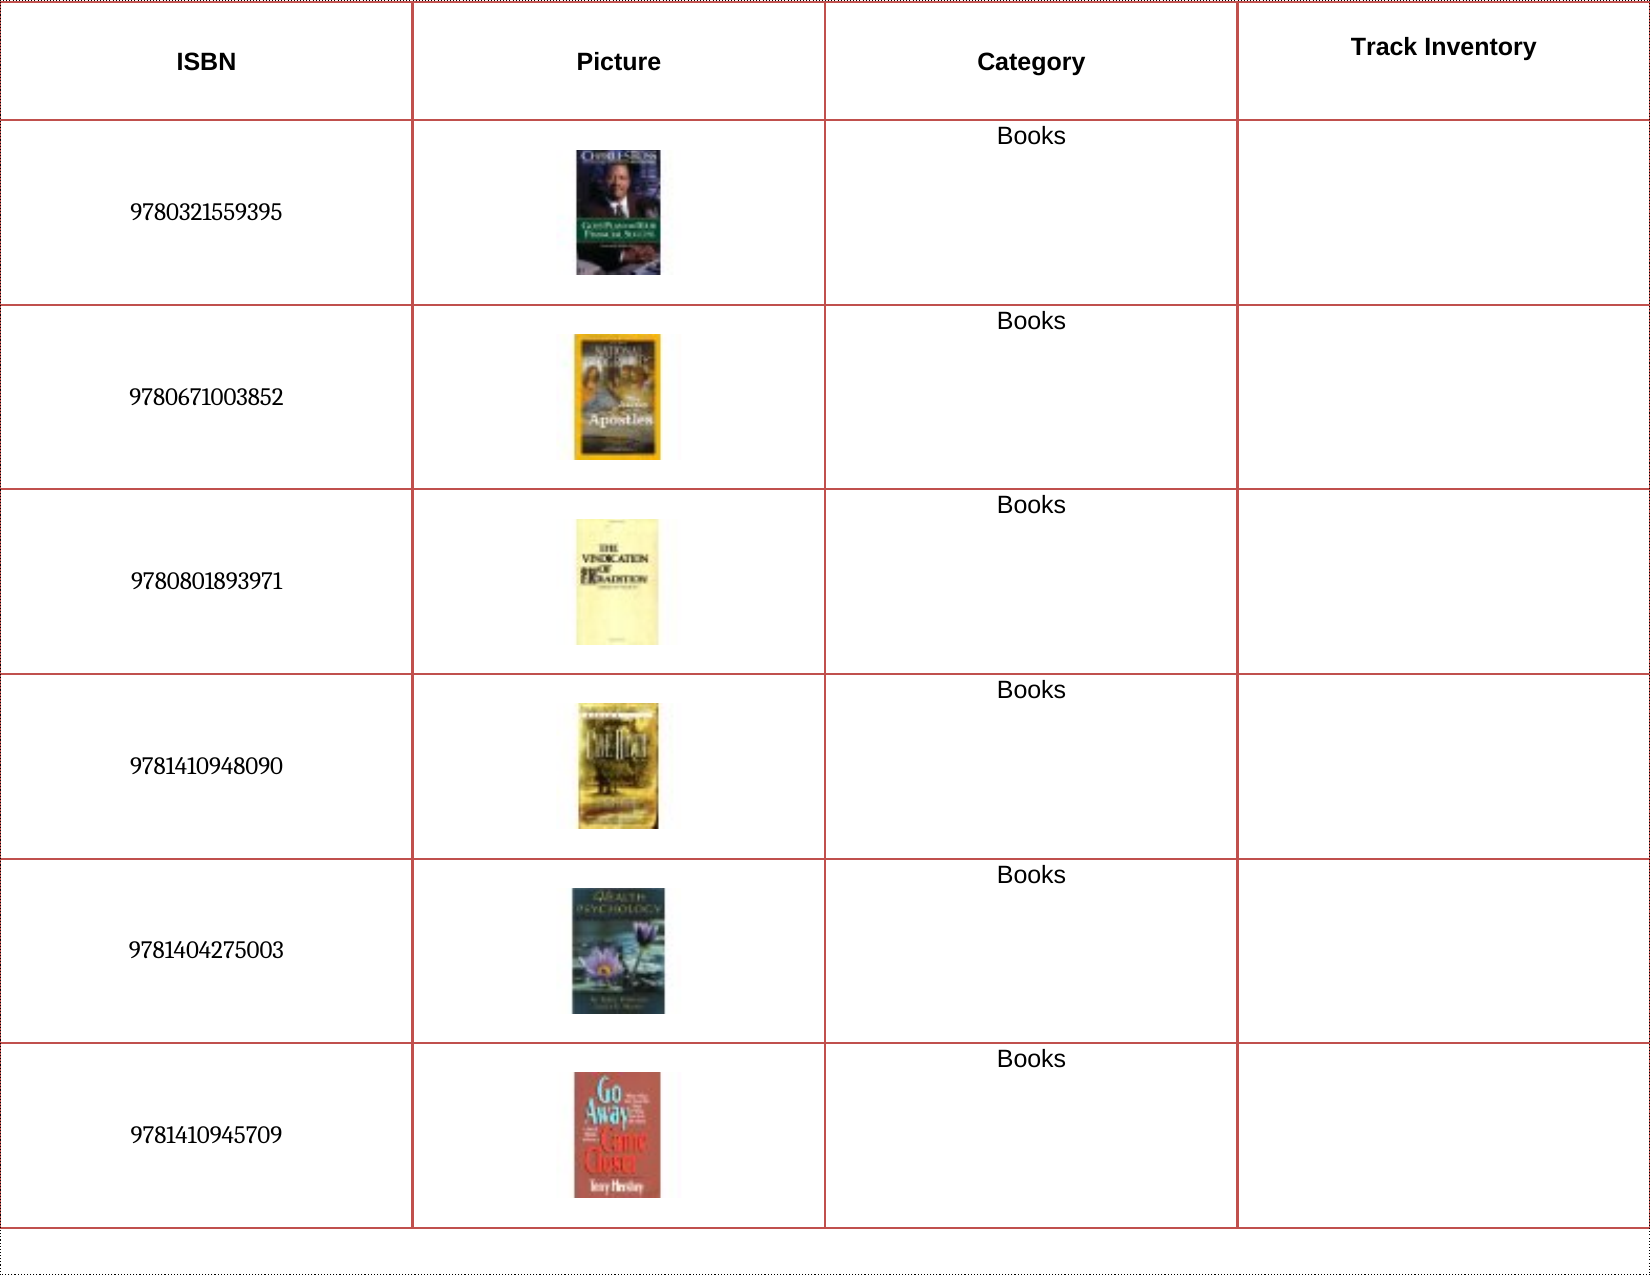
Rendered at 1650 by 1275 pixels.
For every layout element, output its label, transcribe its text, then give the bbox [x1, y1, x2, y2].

table_cell 9780321559395 [1, 121, 411, 304]
table_cell [1239, 1044, 1649, 1227]
table_cell [414, 860, 824, 1042]
table_cell 9780671003852 [1, 306, 411, 488]
table_cell [1239, 675, 1649, 857]
picture [556, 1072, 682, 1198]
picture [556, 888, 682, 1014]
table_header Track Inventory [1239, 3, 1649, 119]
table_cell [414, 675, 824, 857]
table_header ISBN [1, 3, 411, 119]
table_cell [1239, 306, 1649, 488]
picture [556, 519, 682, 645]
table_cell [414, 121, 824, 304]
table_cell [1239, 121, 1649, 304]
table_cell Books [826, 121, 1236, 304]
table_cell Books [826, 490, 1236, 673]
table_header Category [826, 3, 1236, 119]
table_cell Books [826, 860, 1236, 1042]
picture [556, 150, 682, 275]
table_cell 9781404275003 [1, 860, 411, 1042]
picture [556, 334, 682, 460]
table_cell 9781410948090 [1, 675, 411, 857]
table_cell [414, 490, 824, 673]
table_cell Books [826, 306, 1236, 488]
picture [556, 703, 682, 829]
table_cell [1239, 860, 1649, 1042]
table_cell [1239, 490, 1649, 673]
table_cell Books [826, 1044, 1236, 1227]
table_cell 9781410945709 [1, 1044, 411, 1227]
table_header Picture [414, 3, 824, 119]
table_cell [414, 1044, 824, 1227]
table_cell Books [826, 675, 1236, 857]
table_cell 9780801893971 [1, 490, 411, 673]
table_cell [414, 306, 824, 488]
